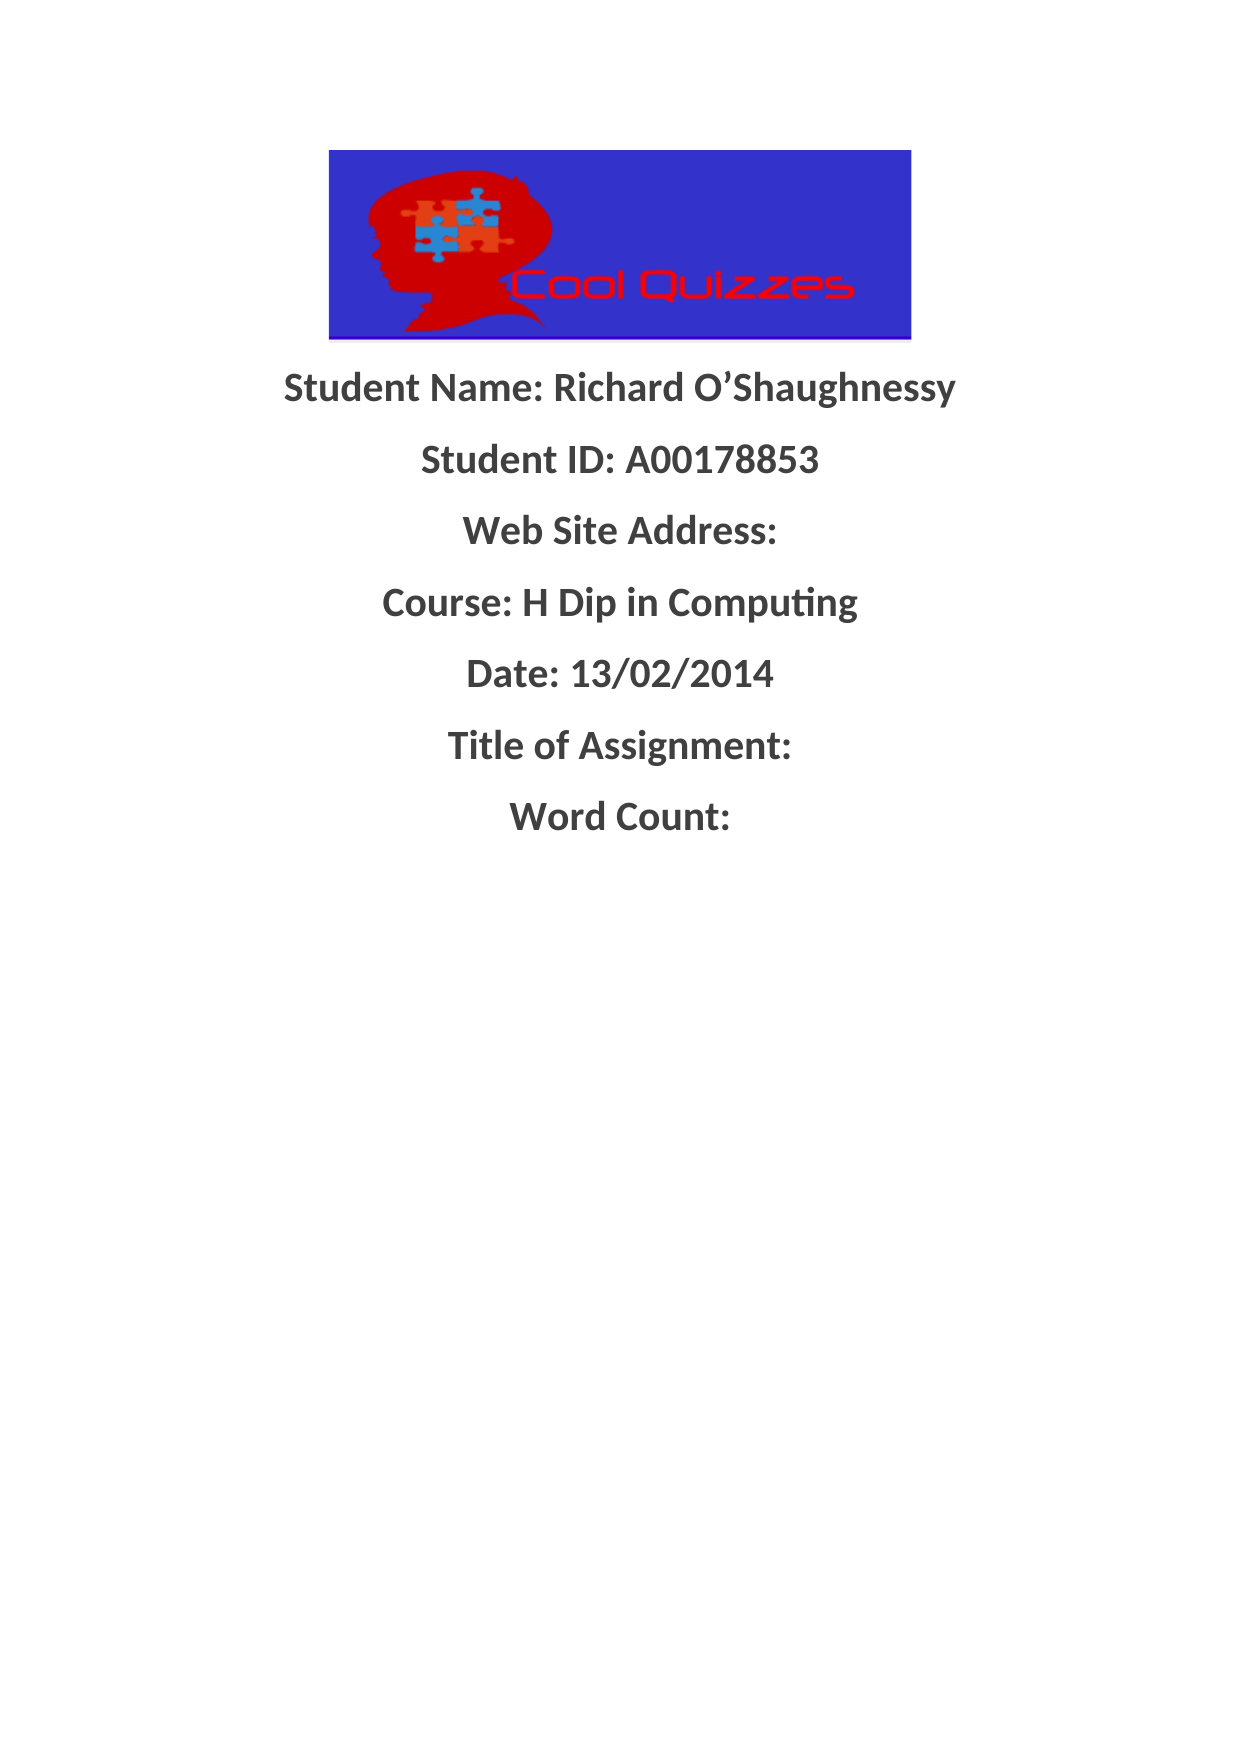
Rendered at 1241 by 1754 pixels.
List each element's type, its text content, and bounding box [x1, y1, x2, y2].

text Web Site Address: [150, 504, 1090, 555]
text Date: 13/02/2014 [150, 647, 1090, 698]
text Course: H Dip in Computing [150, 576, 1090, 627]
text Title of Assignment: [150, 719, 1090, 770]
text Word Count: [150, 790, 1090, 841]
text Student Name: Richard O’Shaughnessy [150, 361, 1090, 412]
picture [328, 150, 912, 343]
text Student ID: A00178853 [150, 433, 1090, 483]
